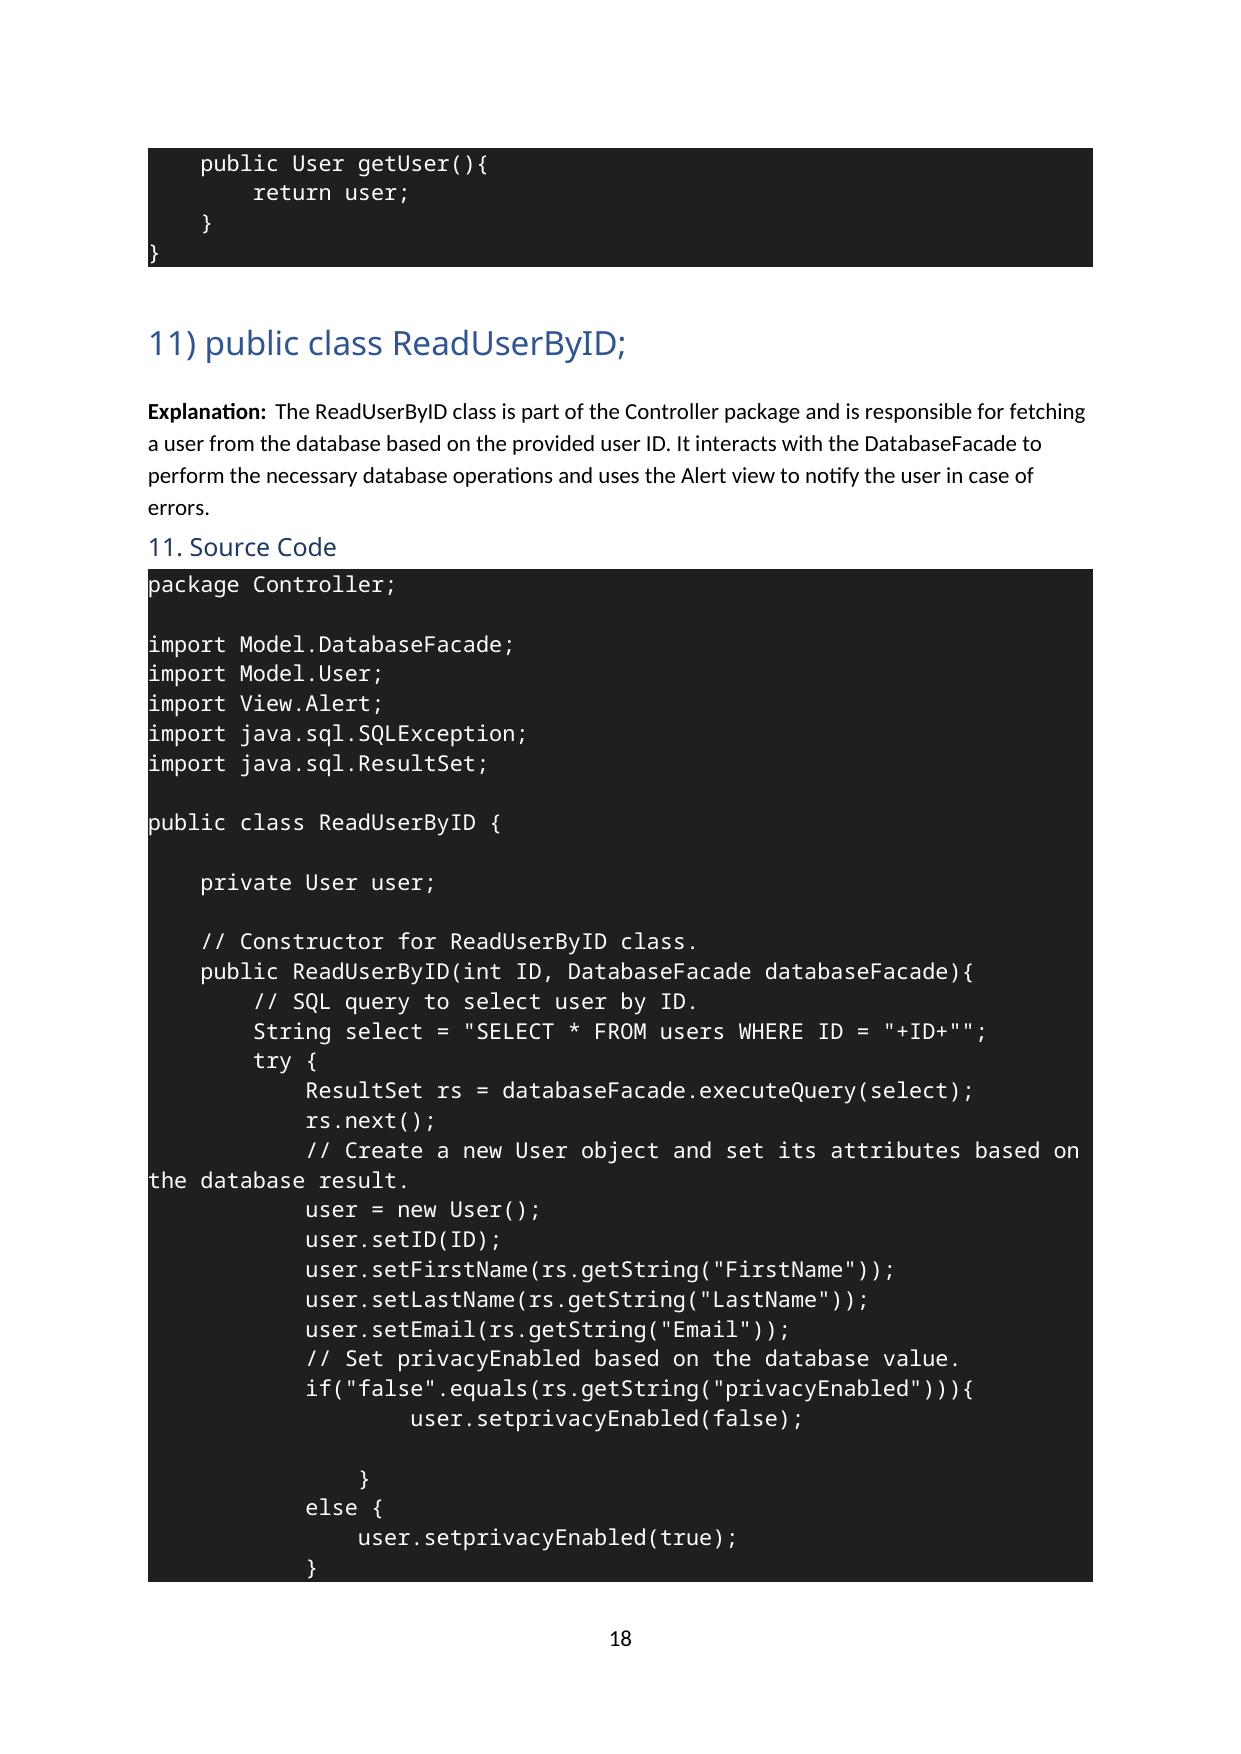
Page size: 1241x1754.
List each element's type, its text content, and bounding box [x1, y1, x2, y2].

text public User getUser(){ [148, 148, 1093, 177]
text // Create a new User object and set its attributes based on the database result. [148, 1135, 1093, 1194]
text user.setLastName(rs.getString("LastName")); [148, 1284, 1093, 1314]
text } [148, 207, 1093, 237]
text import Model.DatabaseFacade; [148, 629, 1093, 658]
subtitle Explanation: The ReadUserByID class is part of the Controller package and is responsible for fetching a user from the database based on the provided user ID. It interacts with the DatabaseFacade to perform the necessary database operations and uses the Alert view to notify the user in case of errors. [148, 397, 1093, 522]
text } [148, 1552, 1093, 1582]
text import java.sql.ResultSet; [148, 748, 1093, 778]
text return user; [148, 177, 1093, 207]
text try { [148, 1046, 1093, 1075]
text public class ReadUserByID { [148, 807, 1093, 837]
text ResultSet rs = databaseFacade.executeQuery(select); [148, 1075, 1093, 1105]
text user.setprivacyEnabled(true); [148, 1522, 1093, 1552]
text // SQL query to select user by ID. [148, 986, 1093, 1016]
text import Model.User; [148, 658, 1093, 688]
text user.setFirstName(rs.getString("FirstName")); [148, 1254, 1093, 1284]
text import View.Alert; [148, 688, 1093, 718]
text user.setEmail(rs.getString("Email")); [148, 1314, 1093, 1343]
subtitle 11. Source Code [148, 530, 1093, 564]
text // Set privacyEnabled based on the database value. [148, 1343, 1093, 1373]
text } [148, 1462, 1093, 1492]
text 11) public class ReadUserByID; [148, 320, 1093, 365]
text user.setID(ID); [148, 1224, 1093, 1254]
text public ReadUserByID(int ID, DatabaseFacade databaseFacade){ [148, 956, 1093, 986]
text rs.next(); [148, 1105, 1093, 1135]
text private User user; [148, 867, 1093, 897]
text import java.sql.SQLException; [148, 718, 1093, 748]
text user = new User(); [148, 1194, 1093, 1224]
text else { [148, 1492, 1093, 1522]
text String select = "SELECT * FROM users WHERE ID = "+ID+""; [148, 1016, 1093, 1046]
text user.setprivacyEnabled(false); [148, 1403, 1093, 1433]
text } [148, 237, 1093, 267]
text // Constructor for ReadUserByID class. [148, 926, 1093, 956]
text if("false".equals(rs.getString("privacyEnabled"))){ [148, 1373, 1093, 1403]
text package Controller; [148, 569, 1093, 599]
